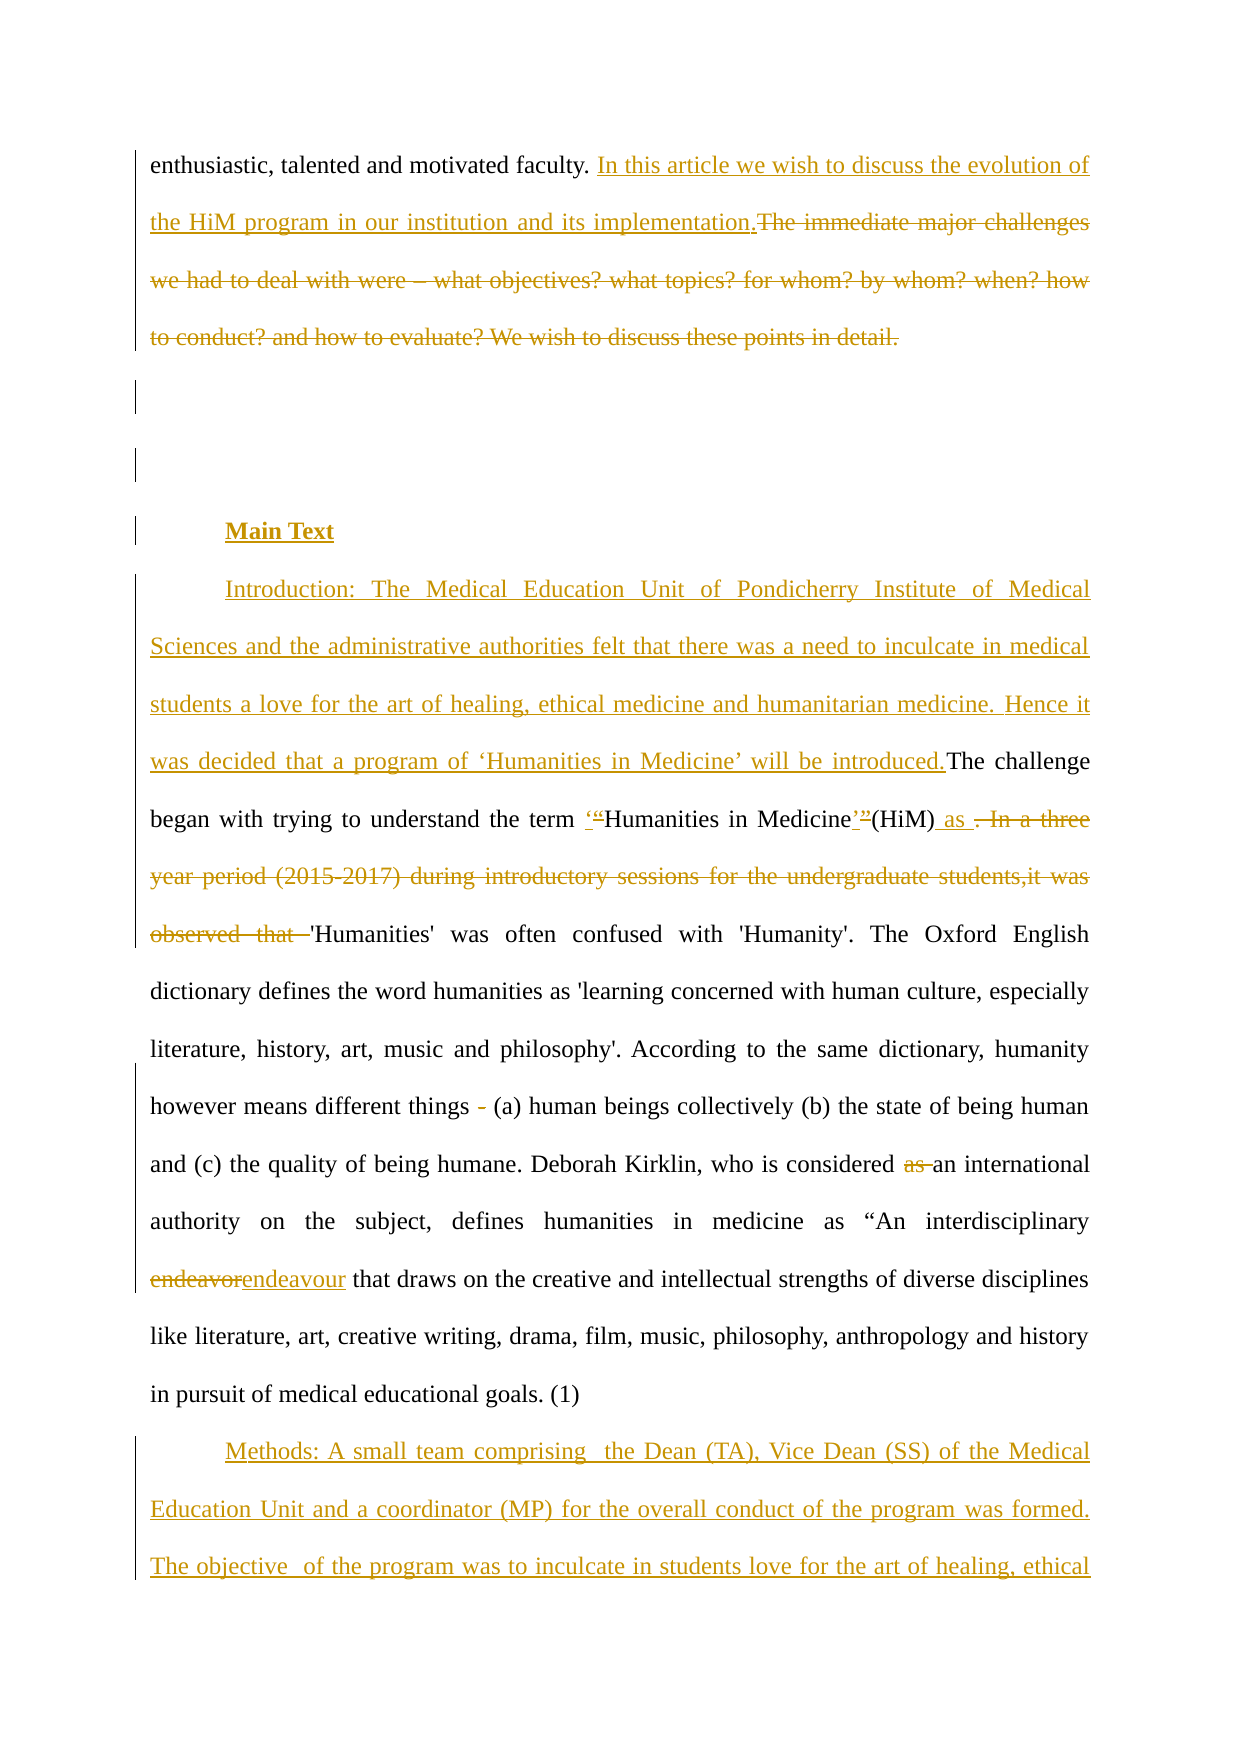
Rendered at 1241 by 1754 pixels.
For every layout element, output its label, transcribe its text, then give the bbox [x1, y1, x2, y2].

text The challenge began with trying to understand the term Humanities in Medicine(HiM)'Humanities' was often confused with 'Humanity'. The Oxford English dictionary defines the word humanities as 'learning concerned with human culture, especially literature, history, art, music and philosophy'. According to the same dictionary, humanity however means different things (a) human beings collectively (b) the state of being human and (c) the quality of being humane. Deborah Kirklin, who is considered an international authority on the subject, defines humanities in medicine as “An interdisciplinary that draws on the creative and intellectual strengths of diverse disciplines like literature, art, creative writing, drama, film, music, philosophy, anthropology and history in pursuit of medical educational goals. (1) [150, 658, 1090, 714]
text Main Text [150, 516, 1090, 545]
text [150, 150, 1090, 281]
text The challenge began with trying to understand the term Humanities in Medicine(HiM)'Humanities' was often confused with 'Humanity'. The Oxford English dictionary defines the word humanities as 'learning concerned with human culture, especially literature, history, art, music and philosophy'. According to the same dictionary, humanity however means different things (a) human beings collectively (b) the state of being human and (c) the quality of being humane. Deborah Kirklin, who is considered an international authority on the subject, defines humanities in medicine as “An interdisciplinary that draws on the creative and intellectual strengths of diverse disciplines like literature, art, creative writing, drama, film, music, philosophy, anthropology and history in pursuit of medical educational goals. (1) [150, 574, 1090, 656]
text The challenge began with trying to understand the term Humanities in Medicine(HiM)'Humanities' was often confused with 'Humanity'. The Oxford English dictionary defines the word humanities as 'learning concerned with human culture, especially literature, history, art, music and philosophy'. According to the same dictionary, humanity however means different things (a) human beings collectively (b) the state of being human and (c) the quality of being humane. Deborah Kirklin, who is considered an international authority on the subject, defines humanities in medicine as “An interdisciplinary that draws on the creative and intellectual strengths of diverse disciplines like literature, art, creative writing, drama, film, music, philosophy, anthropology and history in pursuit of medical educational goals. (1) [150, 878, 1090, 1407]
text The challenge began with trying to understand the term Humanities in Medicine(HiM)'Humanities' was often confused with 'Humanity'. The Oxford English dictionary defines the word humanities as 'learning concerned with human culture, especially literature, history, art, music and philosophy'. According to the same dictionary, humanity however means different things (a) human beings collectively (b) the state of being human and (c) the quality of being humane. Deborah Kirklin, who is considered an international authority on the subject, defines humanities in medicine as “An interdisciplinary that draws on the creative and intellectual strengths of diverse disciplines like literature, art, creative writing, drama, film, music, philosophy, anthropology and history in pursuit of medical educational goals. (1) [150, 715, 1090, 877]
